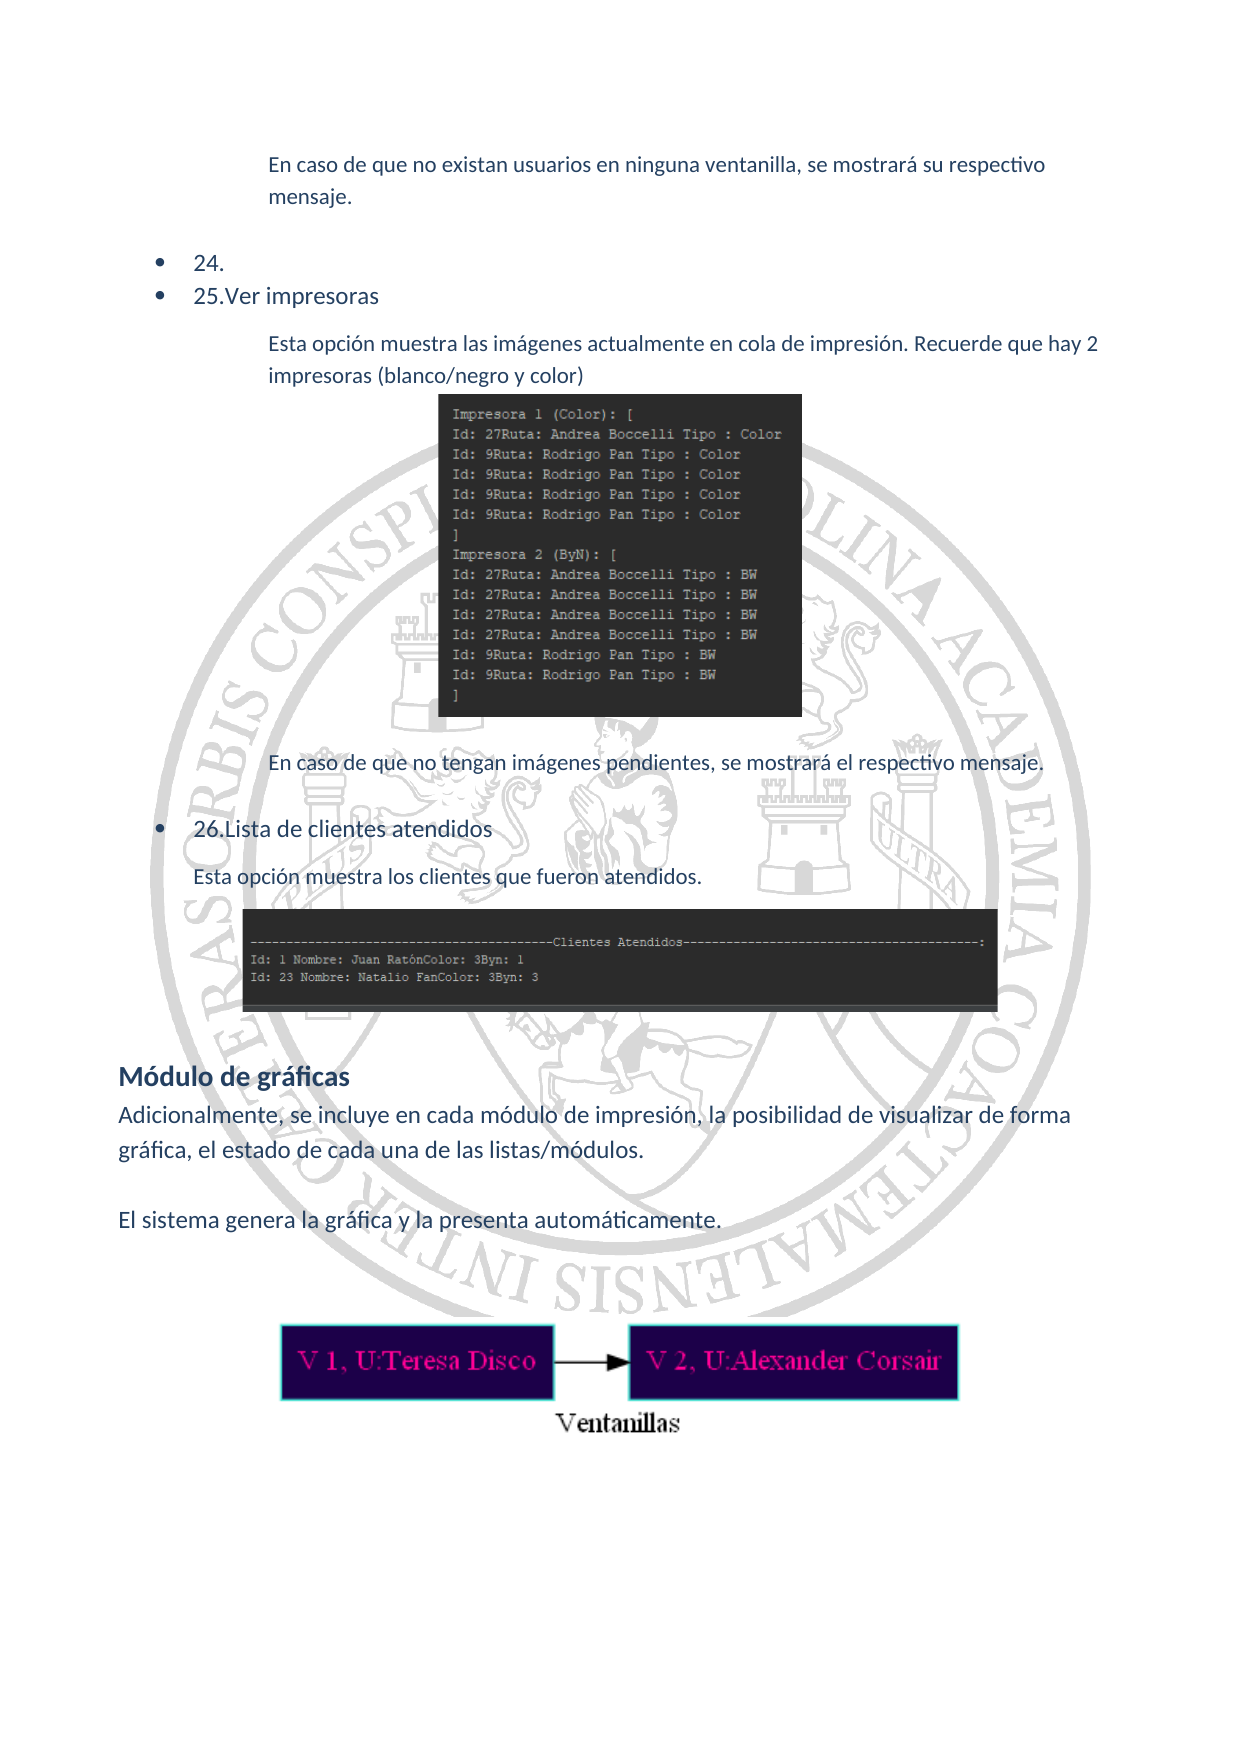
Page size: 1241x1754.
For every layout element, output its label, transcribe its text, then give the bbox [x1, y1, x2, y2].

text Esta opción muestra los clientes que fueron atendidos. [193, 862, 1122, 891]
list 24. [156, 247, 1122, 277]
text En caso de que no tengan imágenes pendientes, se mostrará el respectivo mensaje. [268, 748, 1122, 776]
list 25.Ver impresoras [156, 280, 1122, 310]
picture [242, 909, 998, 1012]
list 26.Lista de clientes atendidos [156, 813, 1122, 843]
picture [438, 394, 802, 717]
text En caso de que no existan usuarios en ninguna ventanilla, se mostrará su respectivo mensaje. [268, 150, 1122, 211]
picture [273, 1317, 967, 1456]
text El sistema genera la gráfica y la presenta automáticamente. [118, 1204, 1122, 1235]
text Esta opción muestra las imágenes actualmente en cola de impresión. Recuerde que hay 2 impresoras (blanco/negro y color) [268, 329, 1122, 389]
text Módulo de gráficas [118, 1058, 1122, 1094]
text Adicionalmente, se incluye en cada módulo de impresión, la posibilidad de visualizar de forma gráfica, el estado de cada una de las listas/módulos. [118, 1099, 1122, 1165]
